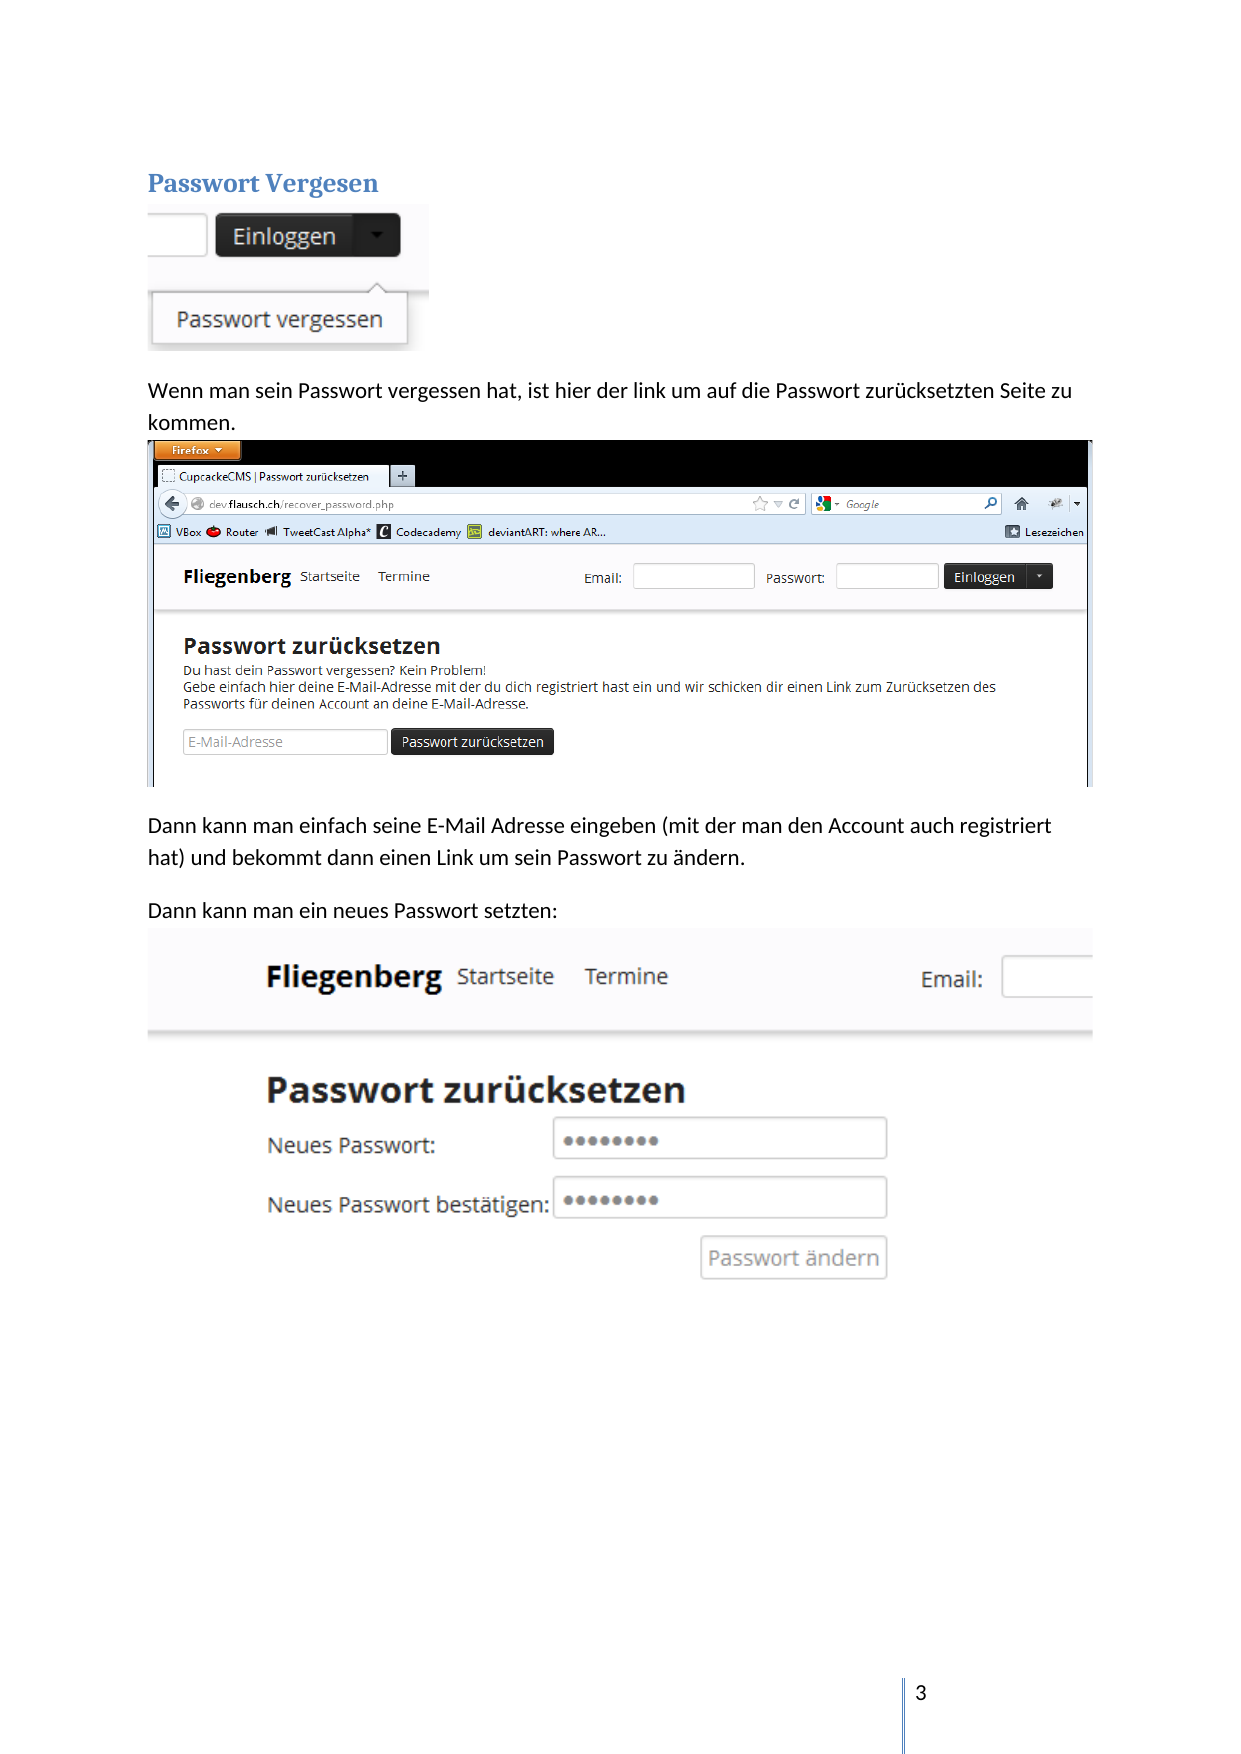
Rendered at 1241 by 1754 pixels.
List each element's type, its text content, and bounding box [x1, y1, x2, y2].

text Wenn man sein Passwort vergessen hat, ist hier der link um auf die Passwort zurücksetzten Seite zu kommen. [148, 376, 1093, 440]
text Dann kann man ein neues Passwort setzten: [148, 897, 1093, 928]
subtitle Passwort Vergesen [148, 168, 1093, 199]
text Dann kann man einfach seine E-Mail Adresse eingeben (mit der man den Account auch registriert hat) und bekommt dann einen Link um sein Passwort zu ändern. [148, 811, 1093, 872]
